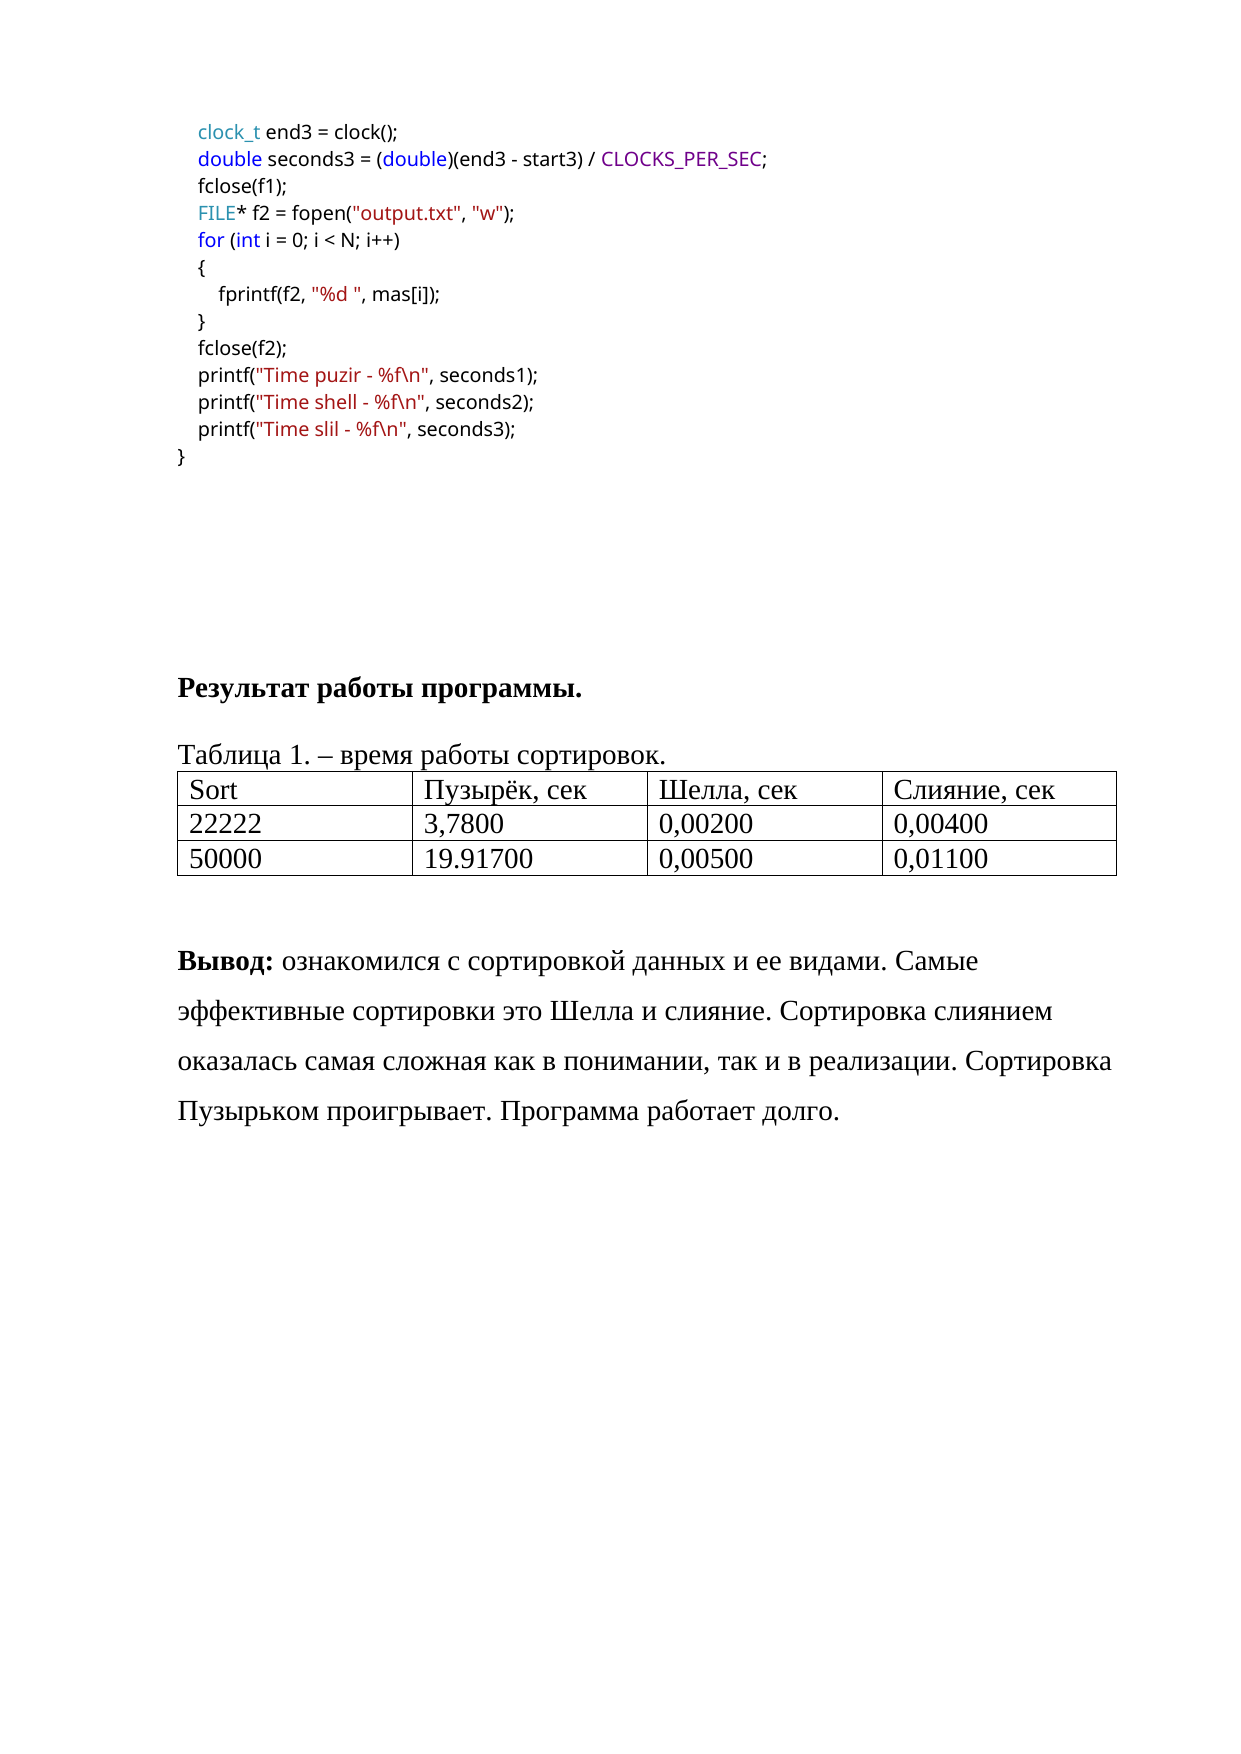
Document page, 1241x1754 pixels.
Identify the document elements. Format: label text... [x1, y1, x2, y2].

table_header Sort [178, 772, 412, 805]
table_cell 19.91700 [413, 841, 647, 874]
text fprintf(f2, "%d ", mas[i]); [177, 280, 1152, 307]
table_cell 0,00500 [648, 841, 882, 874]
text Вывод: ознакомился с сортировкой данных и ее видами. Самые эффективные сортировки это Шелла и слияние. Сортировка слиянием оказалась самая сложная как в понимании, так и в реализации. Сортировка Пузырьком проигрывает. Программа работает долго. [177, 943, 1152, 1127]
text } [177, 442, 1152, 469]
text Таблица 1. – время работы сортировок. [177, 737, 1152, 771]
text printf("Time puzir - %f\n", seconds1); [177, 361, 1152, 388]
text clock_t end3 = clock(); [177, 118, 1152, 145]
text fclose(f2); [177, 334, 1152, 361]
text fclose(f1); [177, 172, 1152, 199]
text Результат работы программы. [177, 670, 1152, 704]
table_cell 0,00200 [648, 806, 882, 840]
table_header Слияние, сек [883, 772, 1116, 805]
table_cell 0,00400 [883, 806, 1116, 840]
table_cell 3,7800 [413, 806, 647, 840]
text double seconds3 = (double)(end3 - start3) / CLOCKS_PER_SEC; [177, 145, 1152, 172]
text printf("Time shell - %f\n", seconds2); [177, 388, 1152, 415]
text printf("Time slil - %f\n", seconds3); [177, 415, 1152, 442]
table_header Шелла, сек [648, 772, 882, 805]
text } [177, 307, 1152, 334]
table_cell 0,01100 [883, 841, 1116, 874]
table_cell 50000 [178, 841, 412, 874]
table_header Пузырёк, сек [413, 772, 647, 805]
text FILE* f2 = fopen("output.txt", "w"); [177, 199, 1152, 226]
text for (int i = 0; i < N; i++) [177, 226, 1152, 253]
text { [177, 253, 1152, 280]
table_cell 22222 [178, 806, 412, 840]
